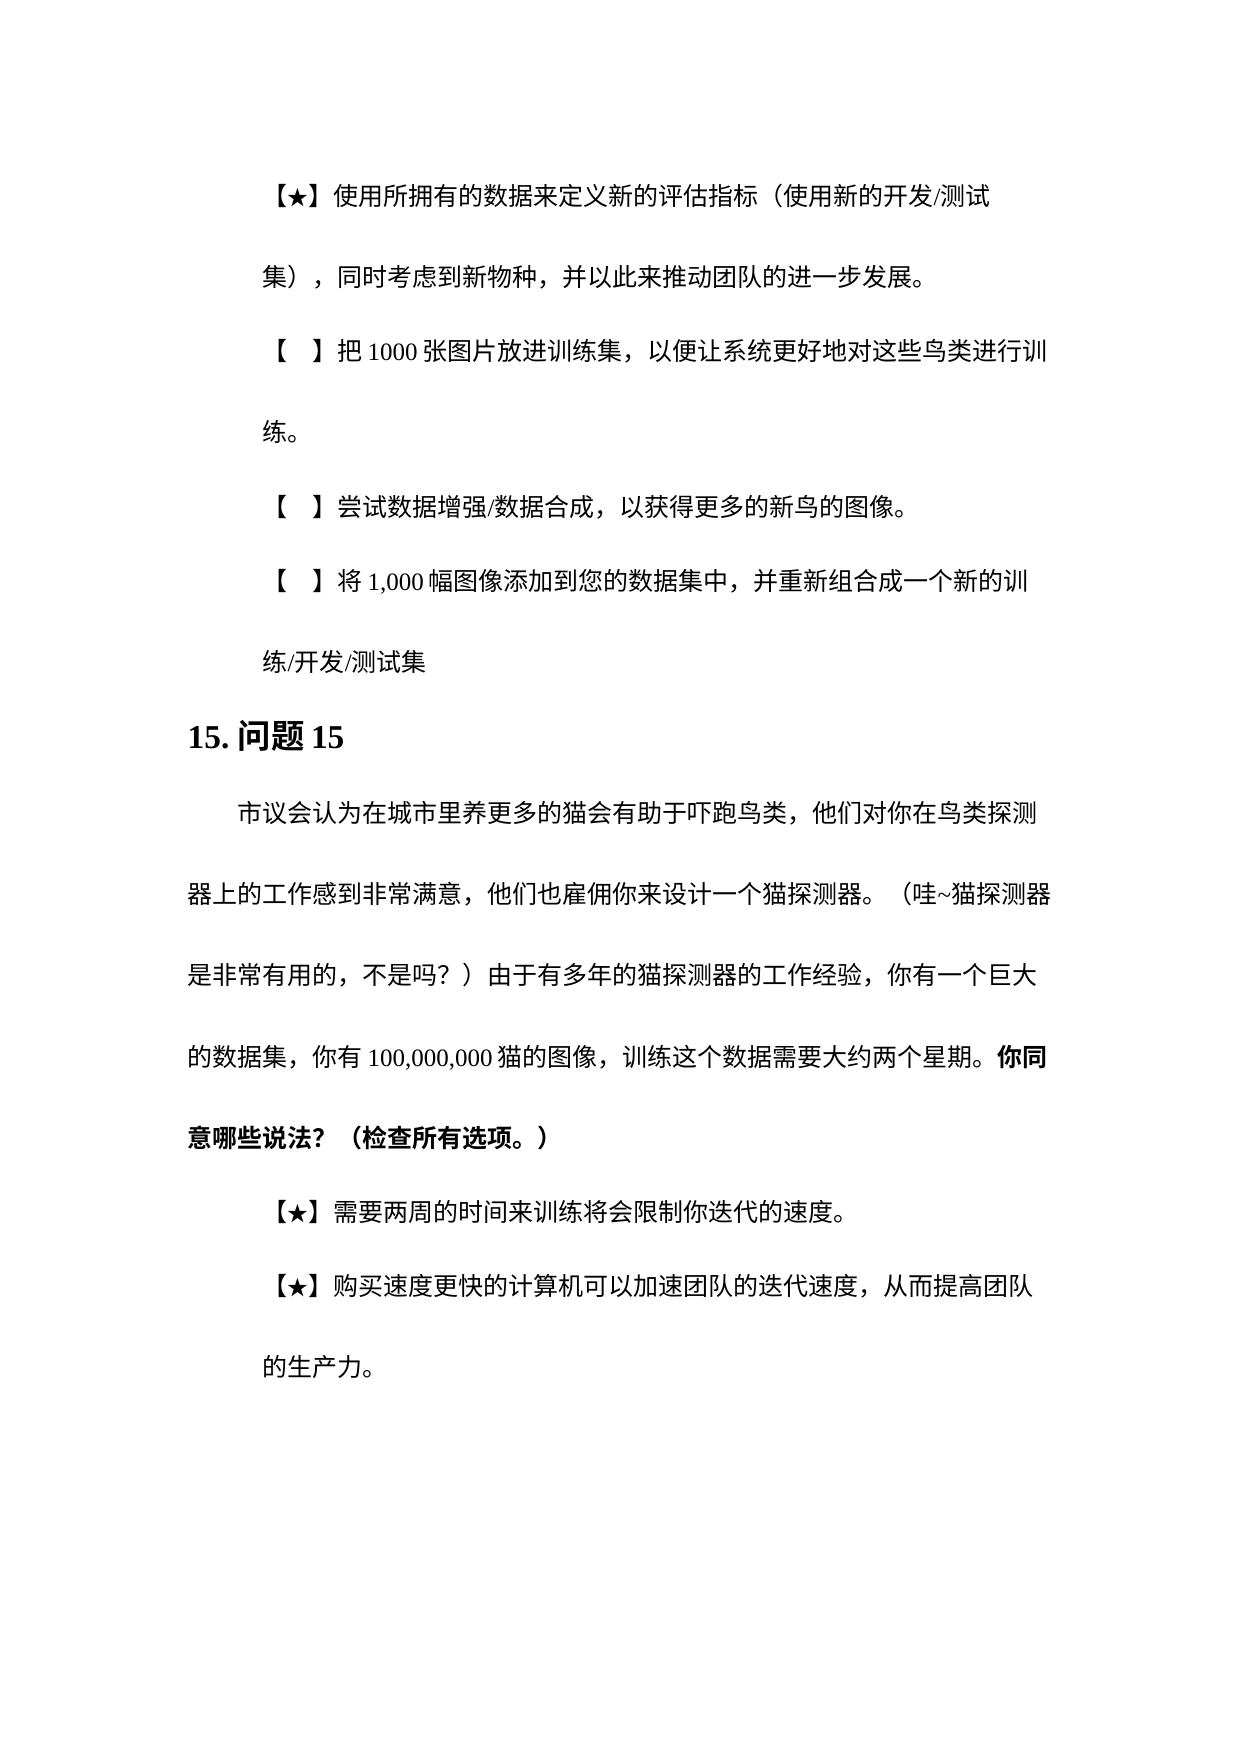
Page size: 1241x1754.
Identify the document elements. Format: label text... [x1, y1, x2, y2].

text 【 】把1000张图片放进训练集，以便让系统更好地对这些鸟类进行训练。 [262, 317, 1053, 463]
text 市议会认为在城市里养更多的猫会有助于吓跑鸟类，他们对你在鸟类探测器上的工作感到非常满意，他们也雇佣你来设计一个猫探测器。（哇~猫探测器是非常有用的，不是吗？）由于有多年的猫探测器的工作经验，你有一个巨大的数据集，你有100,000,000猫的图像，训练这个数据需要大约两个星期。你同意哪些说法？（检查所有选项。） [187, 779, 1053, 1169]
text 【★】需要两周的时间来训练将会限制你迭代的速度。 [262, 1178, 1053, 1243]
text 【★】购买速度更快的计算机可以加速团队的迭代速度，从而提高团队的生产力。 [262, 1252, 1053, 1398]
text 【★】使用所拥有的数据来定义新的评估指标（使用新的开发/测试集），同时考虑到新物种，并以此来推动团队的进一步发展。 [262, 162, 1053, 308]
subtitle 15. 问题15 [187, 702, 1053, 767]
text 【 】尝试数据增强/数据合成，以获得更多的新鸟的图像。 [262, 473, 1053, 538]
text 【 】将1,000幅图像添加到您的数据集中，并重新组合成一个新的训练/开发/测试集 [262, 547, 1053, 693]
